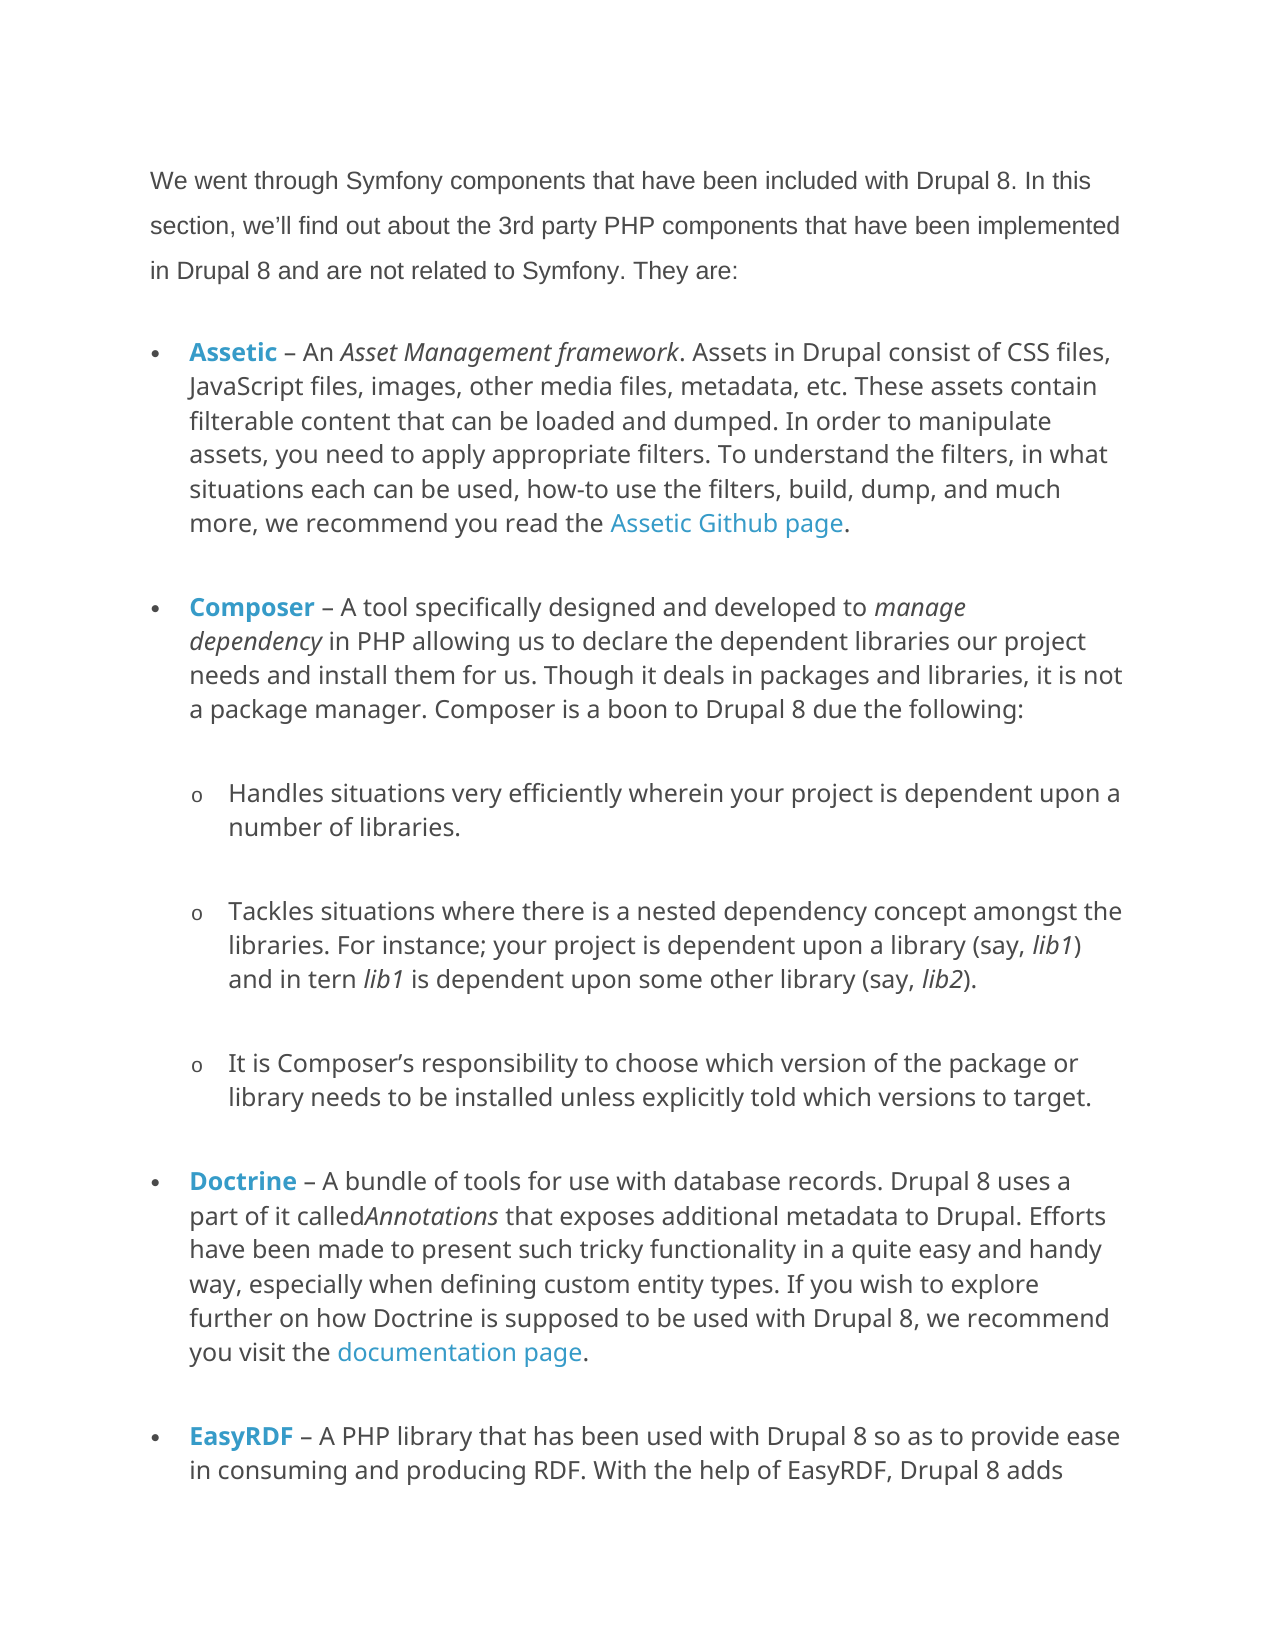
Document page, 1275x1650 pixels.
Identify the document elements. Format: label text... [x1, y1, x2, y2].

list Assetic – An Asset Management framework. Assets in Drupal consist of CSS files, JavaScript files, images, other media files, metadata, etc. These assets contain filterable content that can be loaded and dumped. In order to manipulate assets, you need to apply appropriate filters. To understand the filters, in what situations each can be used, how-to use the filters, build, dump, and much more, we recommend you read the Assetic Github page. [152, 335, 1125, 539]
list Composer – A tool specifically designed and developed to manage dependency in PHP allowing us to declare the dependent libraries our project needs and install them for us. Though it deals in packages and libraries, it is not a package manager. Composer is a boon to Drupal 8 due the following: [152, 589, 1125, 726]
list Doctrine – A bundle of tools for use with database records. Drupal 8 uses a part of it calledAnnotations that exposes additional metadata to Drupal. Efforts have been made to present such tricky functionality in a quite easy and handy way, especially when defining custom entity types. If you wish to explore further on how Doctrine is supposed to be used with Drupal 8, we recommend you visit the documentation page. [152, 1164, 1125, 1368]
text We went through Symfony components that have been included with Drupal 8. In this section, we’ll find out about the 3rd party PHP components that have been implemented in Drupal 8 and are not related to Symfony. They are: [150, 150, 1125, 285]
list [152, 1418, 1125, 1487]
list Tackles situations where there is a nested dependency concept amongst the libraries. For instance; your project is dependent upon a library (say, lib1) and in tern lib1 is dependent upon some other library (say, lib2). [191, 894, 1125, 996]
list It is Composer’s responsibility to choose which version of the package or library needs to be installed unless explicitly told which versions to target. [191, 1046, 1125, 1114]
list Handles situations very efficiently wherein your project is dependent upon a number of libraries. [191, 776, 1125, 844]
